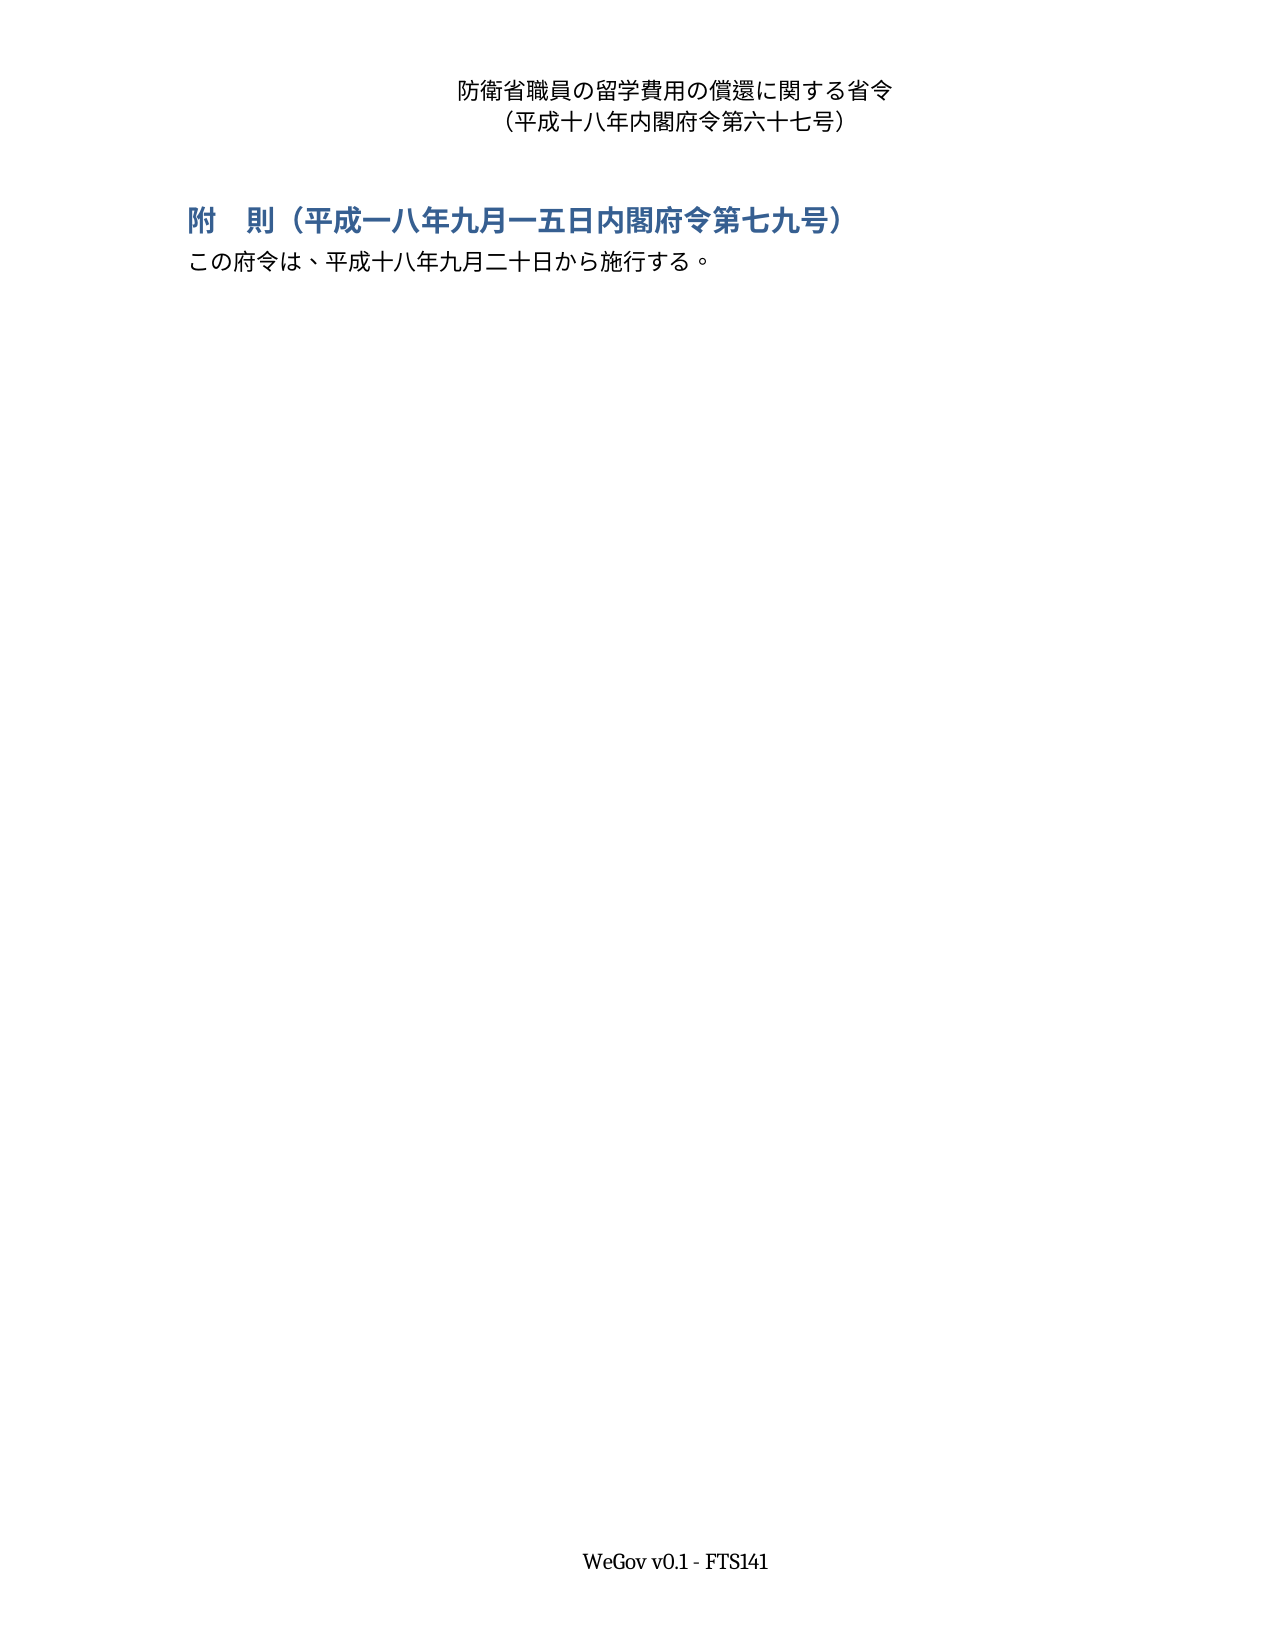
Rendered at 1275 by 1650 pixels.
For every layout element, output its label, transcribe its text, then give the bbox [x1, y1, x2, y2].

text この府令は、平成十八年九月二十日から施行する。 [187, 246, 1087, 277]
subtitle 附 則（平成一八年九月一五日内閣府令第七九号） [187, 200, 1087, 240]
